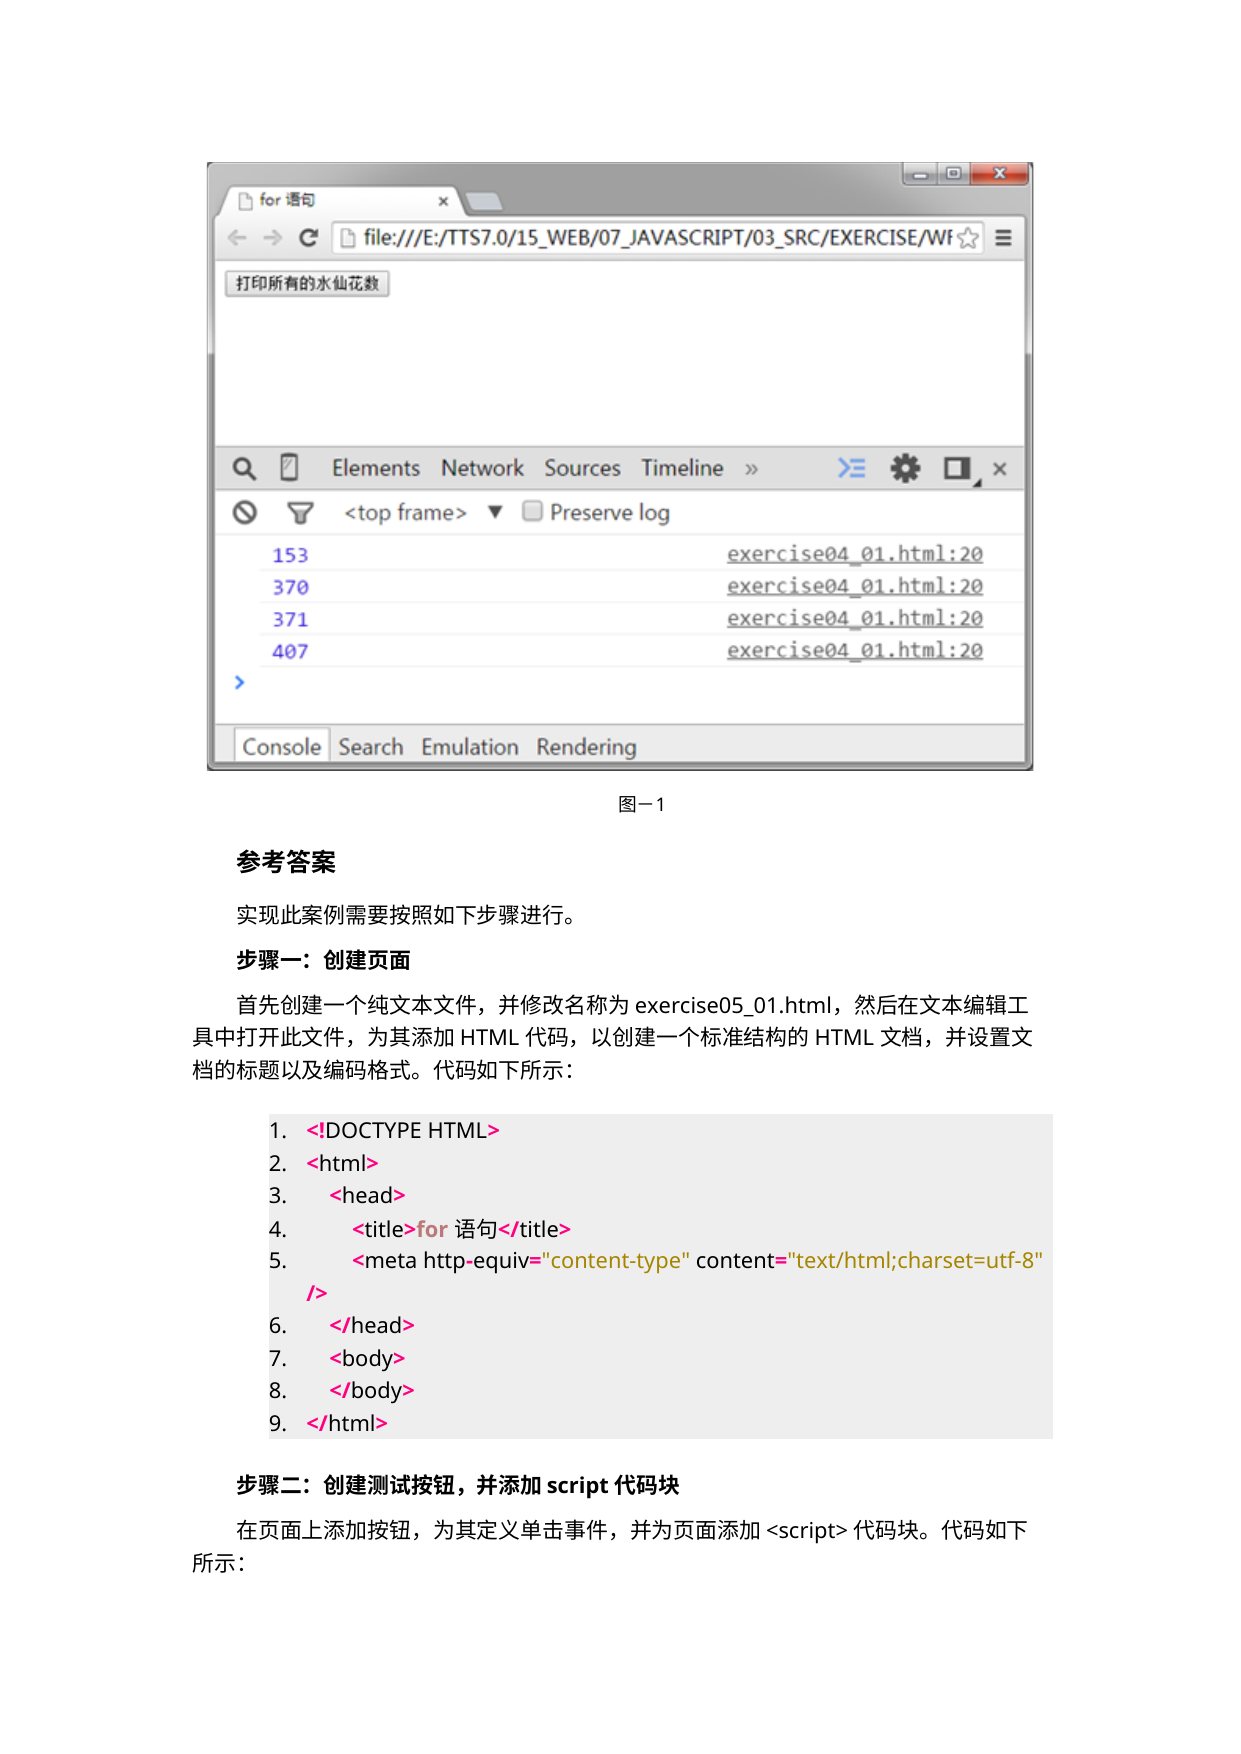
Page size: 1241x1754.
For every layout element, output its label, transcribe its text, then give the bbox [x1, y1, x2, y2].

list </body> [269, 1374, 1053, 1406]
list </head> [269, 1309, 1053, 1341]
list <!DOCTYPE HTML> [269, 1114, 1053, 1146]
text 步骤一：创建页面 [192, 942, 1048, 975]
text 步骤二：创建测试按钮，并添加script 代码块 [192, 1468, 1048, 1501]
list <body> [269, 1341, 1053, 1374]
list <head> [269, 1179, 1053, 1211]
text 实现此案例需要按照如下步骤进行。 [192, 897, 1048, 930]
text 首先创建一个纯文本文件，并修改名称为 exercise05_01.html，然后在文本编辑工具中打开此文件，为其添加 HTML 代码，以创建一个标准结构的 HTML 文档，并设置文档的标题以及编码格式。代码如下所示： [192, 987, 1048, 1085]
text 参考答案 [192, 828, 1048, 893]
text 图－1 [195, 787, 1045, 820]
text 在页面上添加按钮，为其定义单击事件，并为页面添加 <script> 代码块。代码如下所示： [192, 1513, 1048, 1578]
list <title>for 语句</title> [269, 1211, 1053, 1244]
list </html> [269, 1406, 1053, 1439]
picture [206, 162, 1034, 771]
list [269, 1244, 1053, 1309]
list <html> [269, 1146, 1053, 1179]
